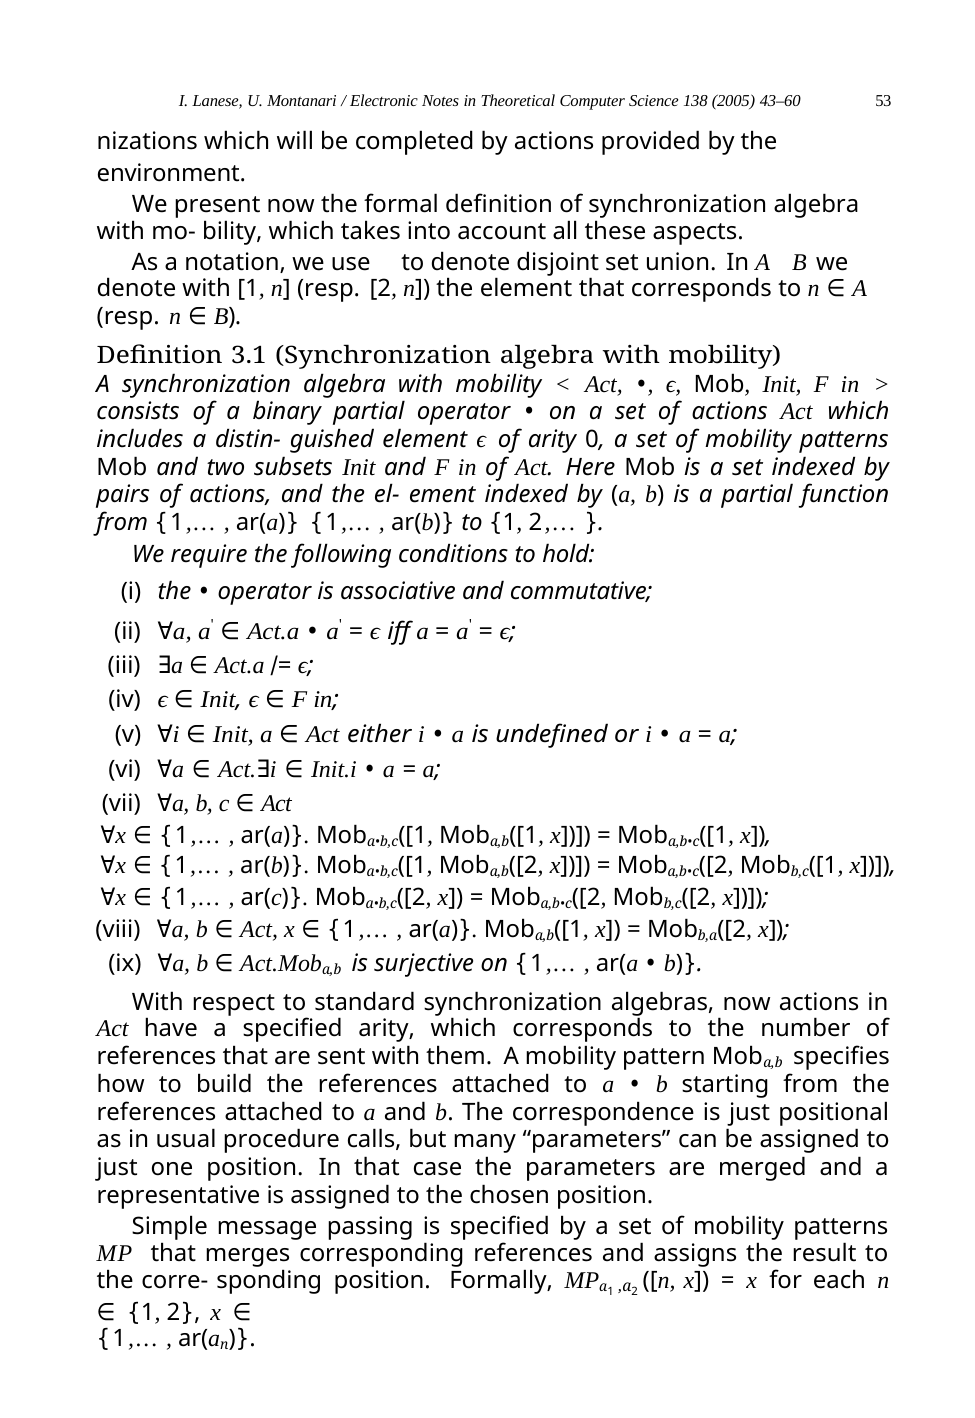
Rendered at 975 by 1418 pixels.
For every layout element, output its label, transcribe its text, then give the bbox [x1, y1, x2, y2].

list ∃a ∈ Act.a /= ϵ; [107, 647, 904, 679]
text As a notation, we use to denote disjoint set union. In A B we denote with [1, n] (resp. [2, n]) the element that corresponds to n ∈ A (resp. n ∈ B). [96, 248, 904, 331]
text Definition 3.1 (Synchronization algebra with mobility) [96, 343, 904, 369]
list ∀i ∈ Init, a ∈ Act either i • a is undeﬁned or i • a = a; [114, 717, 904, 749]
list ∀a, b ∈ Act.Moba,b is surjective on {1,... , ar(a • b)}. [108, 946, 904, 979]
text We present now the formal definition of synchronization algebra with mo- bility, which takes into account all these aspects. [96, 191, 904, 246]
list ∀a ∈ Act.∃i ∈ Init.i • a = a; [108, 752, 904, 784]
text {1,... , ar(an)}. [96, 1327, 904, 1351]
list the • operator is associative and commutative; [121, 574, 904, 607]
text We require the following conditions to hold: [132, 538, 904, 569]
list ∀a, b, c ∈ Act [102, 787, 904, 818]
list ∀a, a' ∈ Act.a • a' = ϵ iff a = a' = ϵ; [114, 609, 904, 647]
text nizations which will be completed by actions provided by the environment. [96, 123, 904, 188]
text Simple message passing is specified by a set of mobility patterns MP that merges corresponding references and assigns the result to the corre- sponding position. Formally, MPa1 ,a2 ([n, x]) = x for each n ∈ {1, 2}, x ∈ [96, 1212, 890, 1327]
list ∀a, b ∈ Act, x ∈ {1,... , ar(a)}. Moba,b([1, x]) = Mobb,a([2, x]); [95, 912, 904, 944]
text ∀x ∈ {1,... , ar(c)}. Moba•b,c([2, x]) = Moba,b•c([2, Mobb,c([2, x])]); [100, 879, 904, 912]
text ∀x ∈ {1,... , ar(a)}. Moba•b,c([1, Moba,b([1, x])]) = Moba,b•c([1, x]), [100, 818, 904, 850]
text A synchronization algebra with mobility < Act, •, ϵ, Mob, Init, F in > consists of a binary partial operator • on a set of actions Act which includes a distin- guished element ϵ of arity 0, a set of mobility patterns Mob and two subsets Init and F in of Act. Here Mob is a set indexed by pairs of actions, and the el- ement indexed by (a, b) is a partial function from {1,... , ar(a)} {1,... , ar(b)} to {1, 2,... }. [96, 371, 890, 538]
list ϵ ∈ Init, ϵ ∈ F in; [108, 682, 904, 714]
text ∀x ∈ {1,... , ar(b)}. Moba•b,c([1, Moba,b([2, x])]) = Moba,b•c([2, Mobb,c([1, x])]), [100, 850, 904, 879]
text With respect to standard synchronization algebras, now actions in Act have a specified arity, which corresponds to the number of references that are sent with them. A mobility pattern Moba,b specifies how to build the references attached to a • b starting from the references attached to a and b. The correspondence is just positional as in usual procedure calls, but many “parameters” can be assigned to just one position. In that case the parameters are merged and a representative is assigned to the chosen position. [96, 988, 890, 1210]
